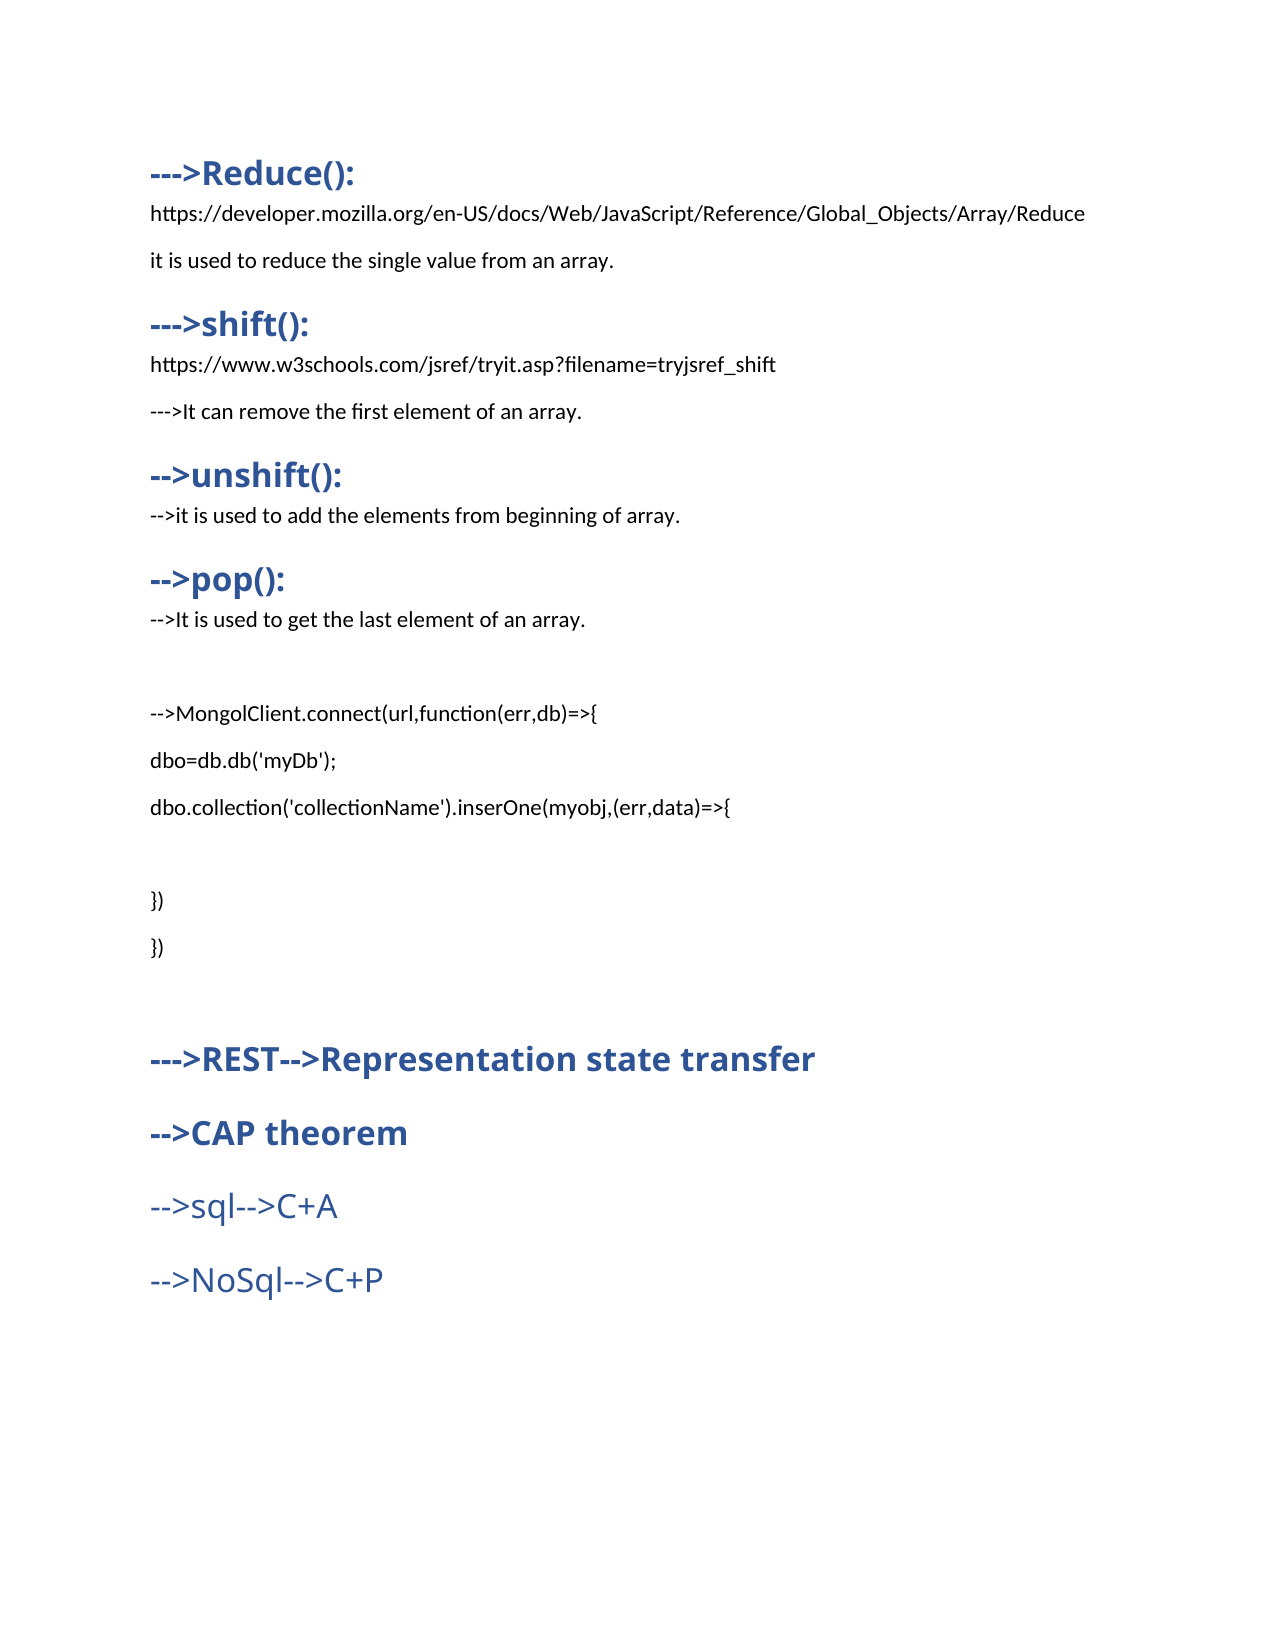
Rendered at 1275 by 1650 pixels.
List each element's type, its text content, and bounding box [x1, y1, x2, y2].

subtitle -->NoSql-->C+P [150, 1257, 1125, 1303]
subtitle --->Reduce(): [150, 150, 1125, 195]
subtitle -->unshift(): [150, 452, 1125, 497]
subtitle -->sql-->C+A [150, 1183, 1125, 1229]
subtitle --->REST-->Representation state transfer [150, 1035, 1125, 1081]
text }) [150, 933, 1125, 961]
text -->It is used to get the last element of an array. [150, 605, 1125, 633]
text https://www.w3schools.com/jsref/tryit.asp?filename=tryjsref_shift [150, 350, 1125, 378]
text https://developer.mozilla.org/en-US/docs/Web/JavaScript/Reference/Global_Objects/Array/Reduce [150, 199, 1125, 227]
text dbo.collection('collectionName').inserOne(myobj,(err,data)=>{ [150, 793, 1125, 821]
text -->it is used to add the elements from beginning of array. [150, 501, 1125, 529]
text it is used to reduce the single value from an array. [150, 246, 1125, 274]
text dbo=db.db('myDb'); [150, 746, 1125, 774]
text }) [150, 886, 1125, 914]
subtitle -->CAP theorem [150, 1109, 1125, 1155]
text -->MongolClient.connect(url,function(err,db)=>{ [150, 699, 1125, 727]
subtitle --->shift(): [150, 301, 1125, 346]
subtitle -->pop(): [150, 556, 1125, 602]
text --->It can remove the first element of an array. [150, 397, 1125, 425]
